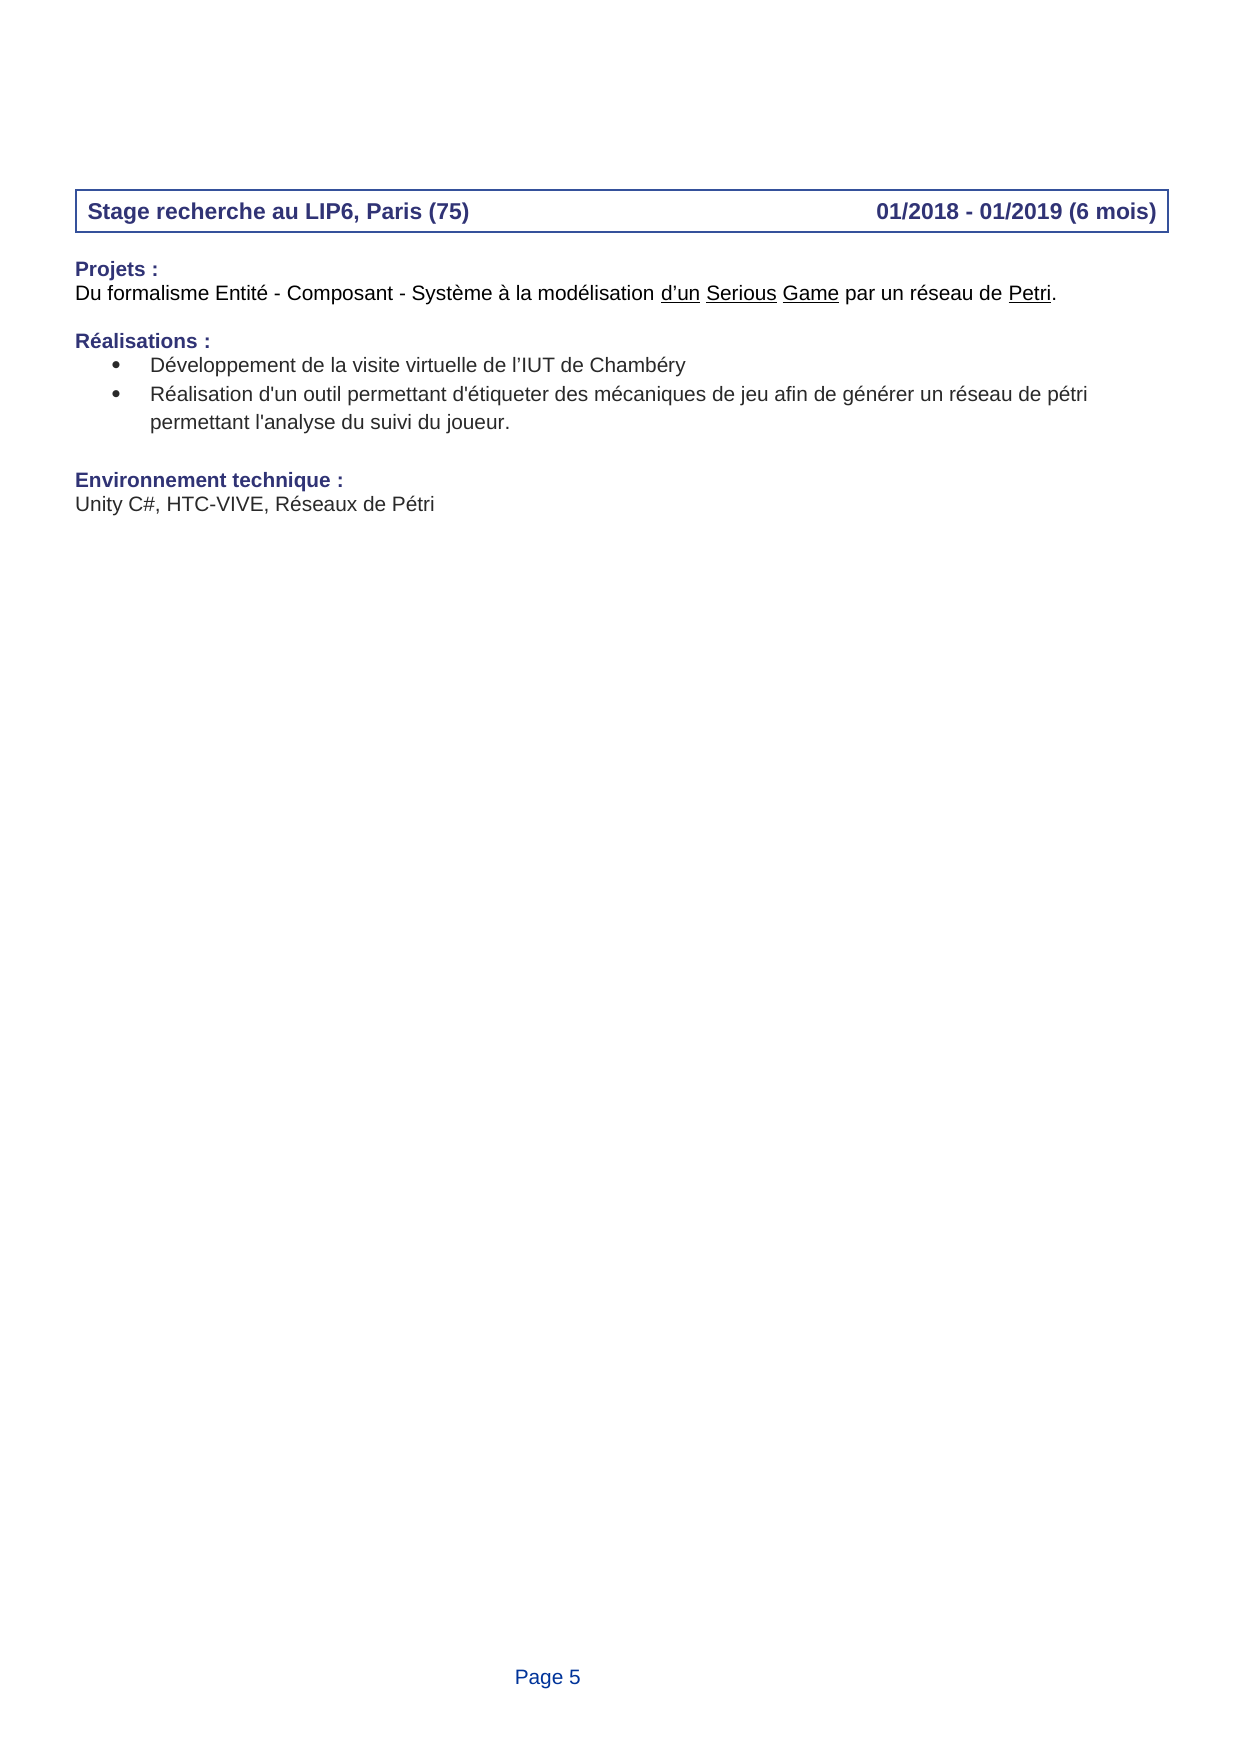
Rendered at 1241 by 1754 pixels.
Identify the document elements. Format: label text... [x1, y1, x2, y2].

list Unity C#, HTC-VIVE, Réseaux de Pétri [75, 492, 1165, 516]
table_header 01/2018 - 01/2019 (6 mois) [784, 191, 1167, 231]
text Du formalisme Entité - Composant - Système à la modélisation d’un Serious Game par un réseau de Petri. [75, 281, 1165, 304]
table_header Stage recherche au LIP6, Paris (75) [77, 191, 784, 231]
subtitle Réalisations : [75, 328, 1165, 352]
list Développement de la visite virtuelle de l’IUT de Chambéry [112, 352, 1165, 377]
subtitle Environnement technique : [75, 468, 1165, 492]
subtitle Projets : [75, 257, 1165, 281]
list Réalisation d'un outil permettant d'étiqueter des mécaniques de jeu afin de générer un réseau de pétri permettant l'analyse du suivi du joueur. [112, 381, 1165, 434]
